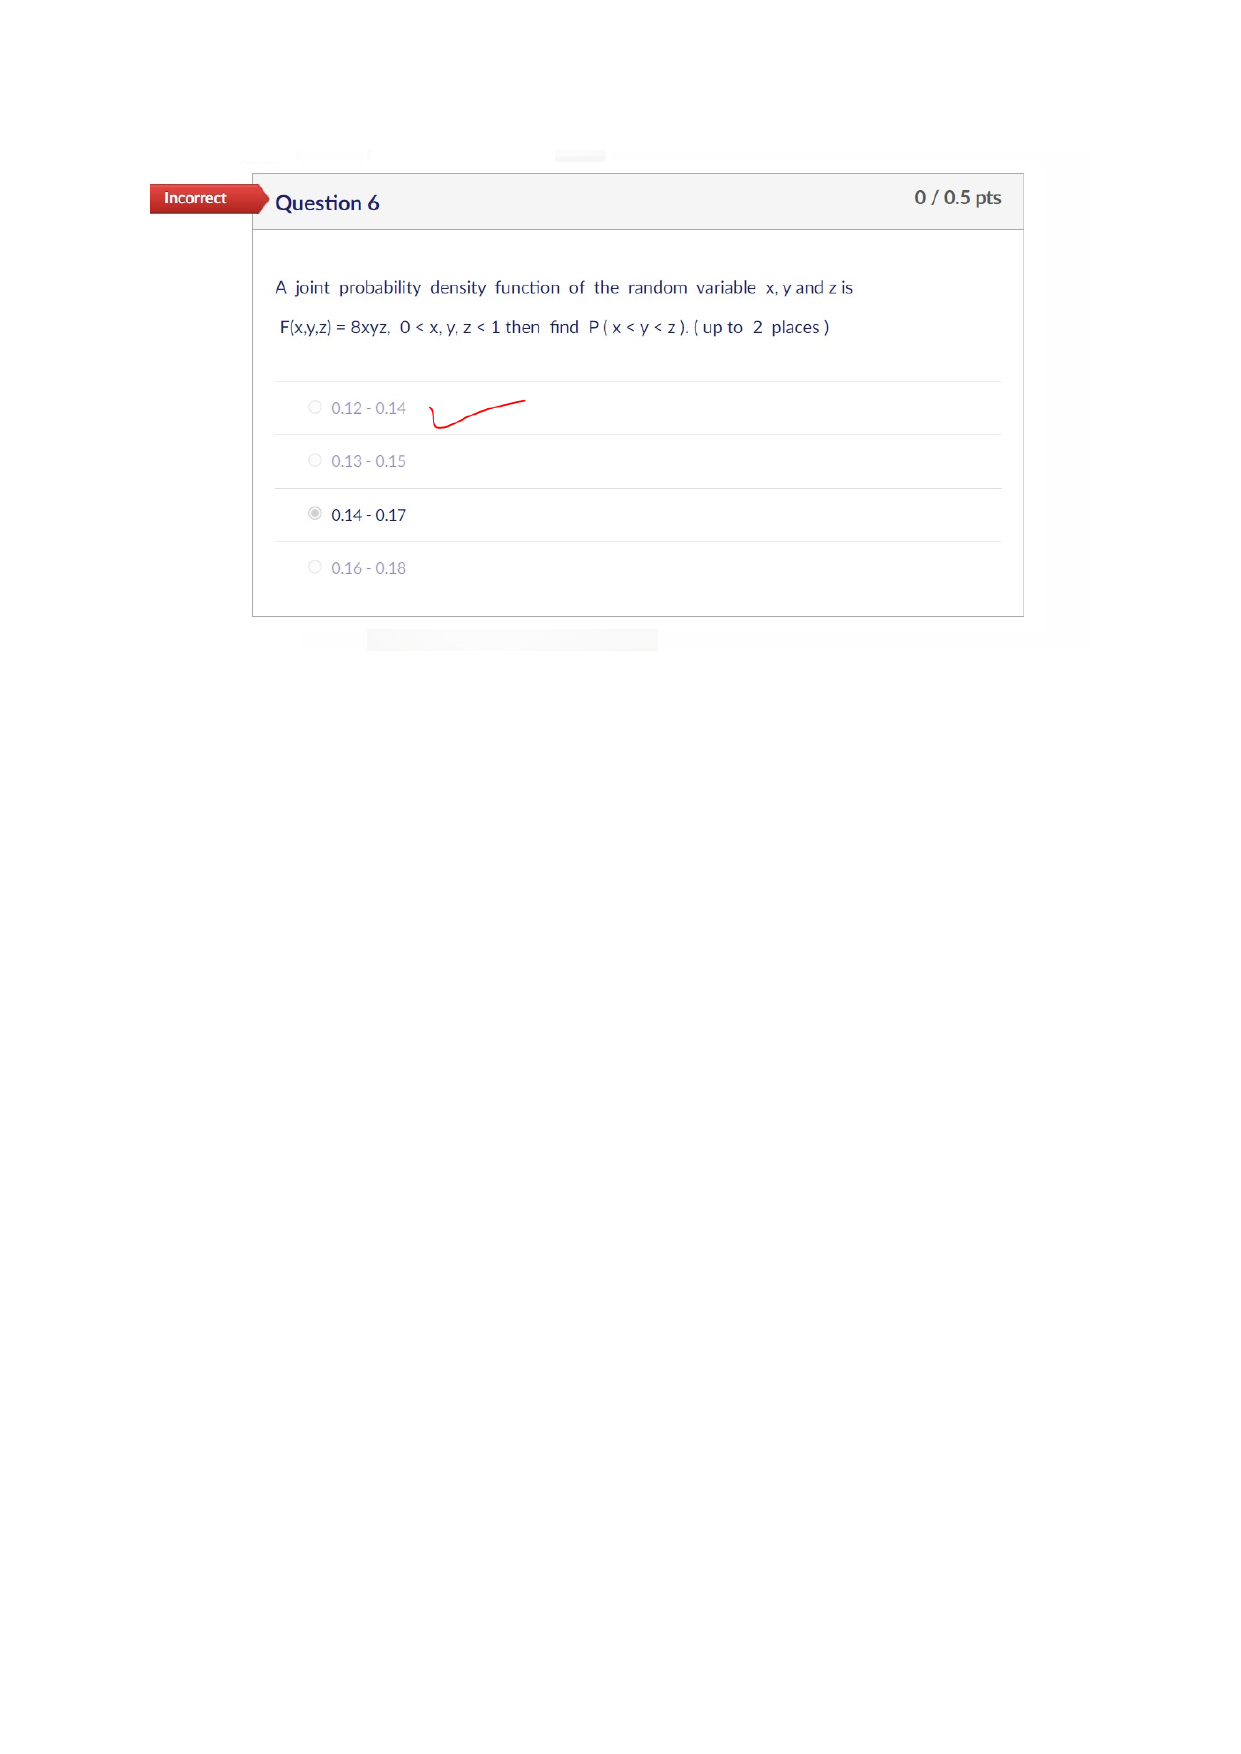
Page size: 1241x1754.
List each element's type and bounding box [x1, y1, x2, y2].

picture [150, 150, 1091, 651]
